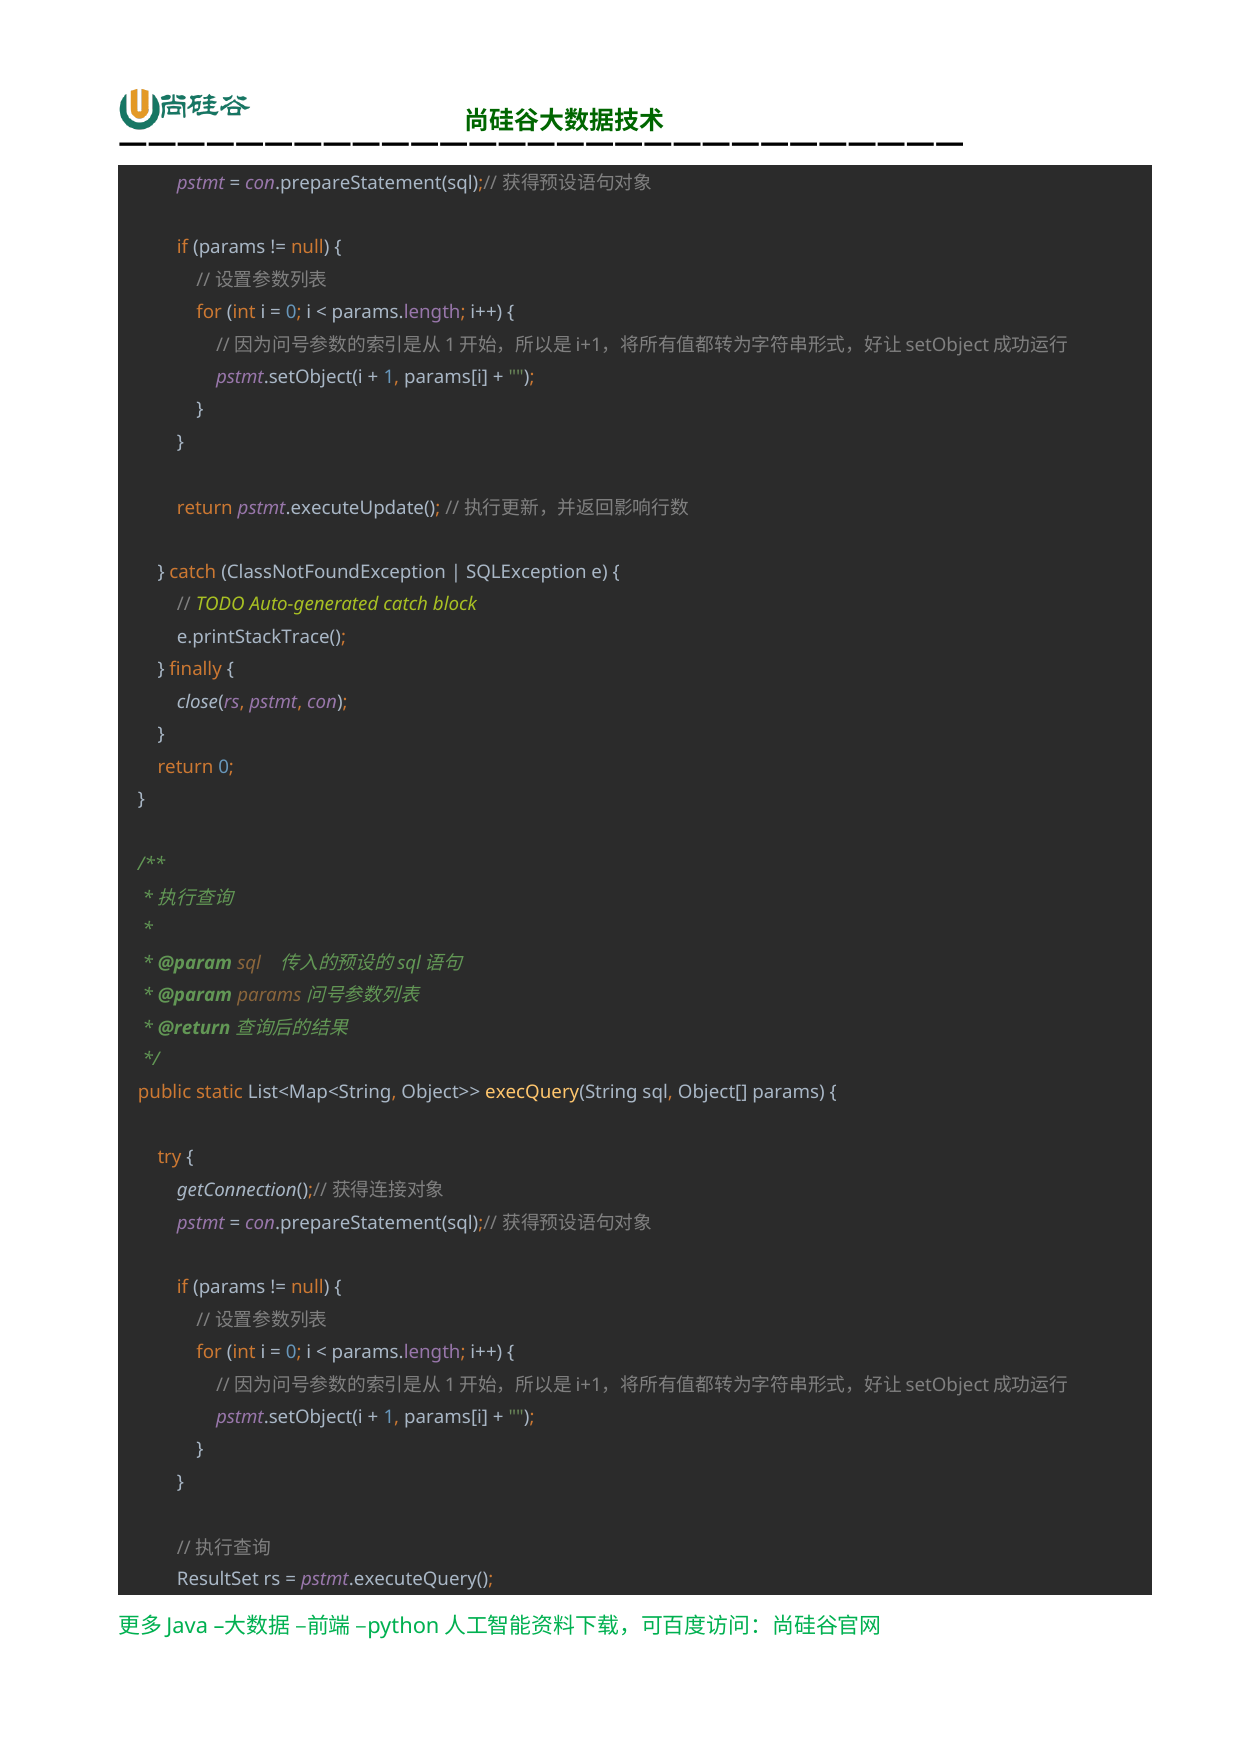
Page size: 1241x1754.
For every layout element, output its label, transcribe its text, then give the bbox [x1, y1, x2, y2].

picture [118, 88, 251, 130]
